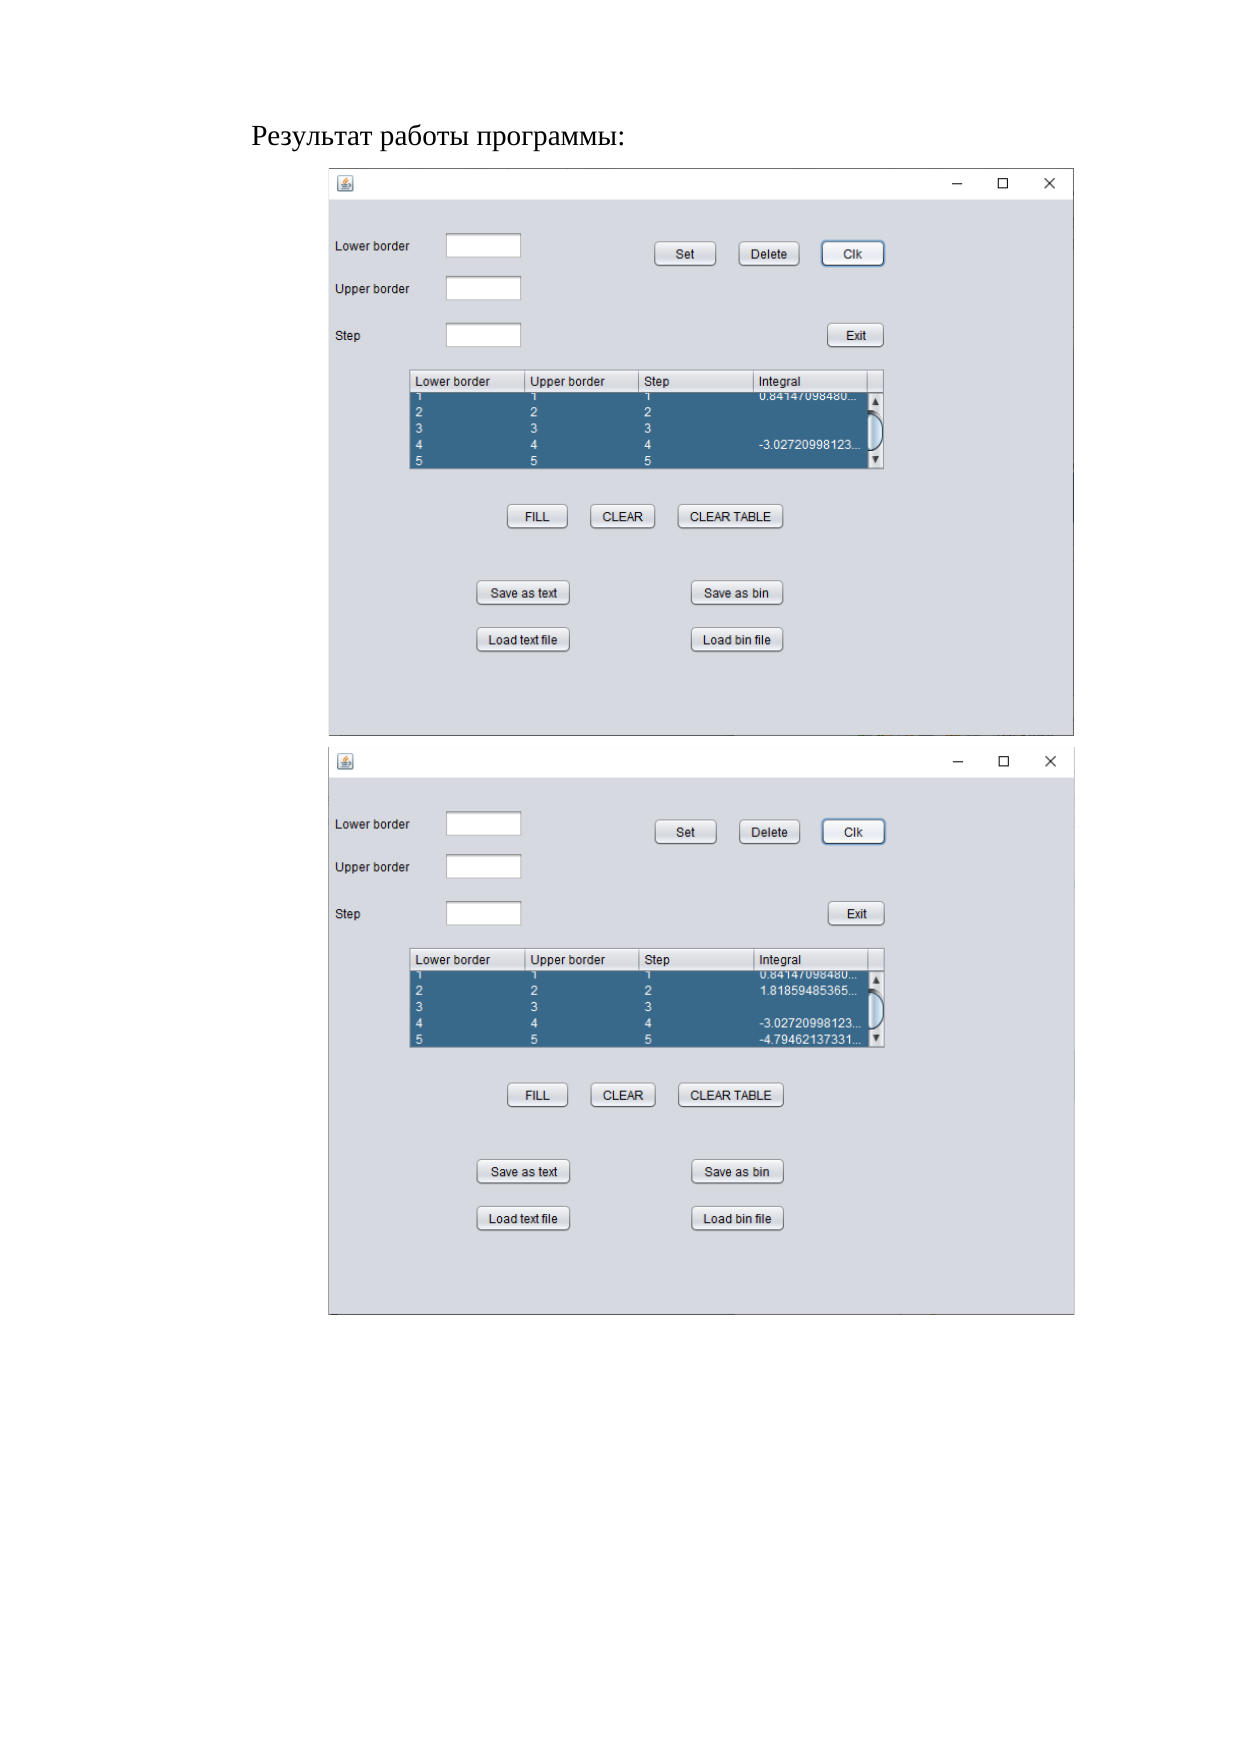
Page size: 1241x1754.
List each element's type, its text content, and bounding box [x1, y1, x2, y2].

picture [328, 168, 1074, 736]
picture [328, 747, 1075, 1315]
text Результат работы программы: [177, 118, 1152, 152]
